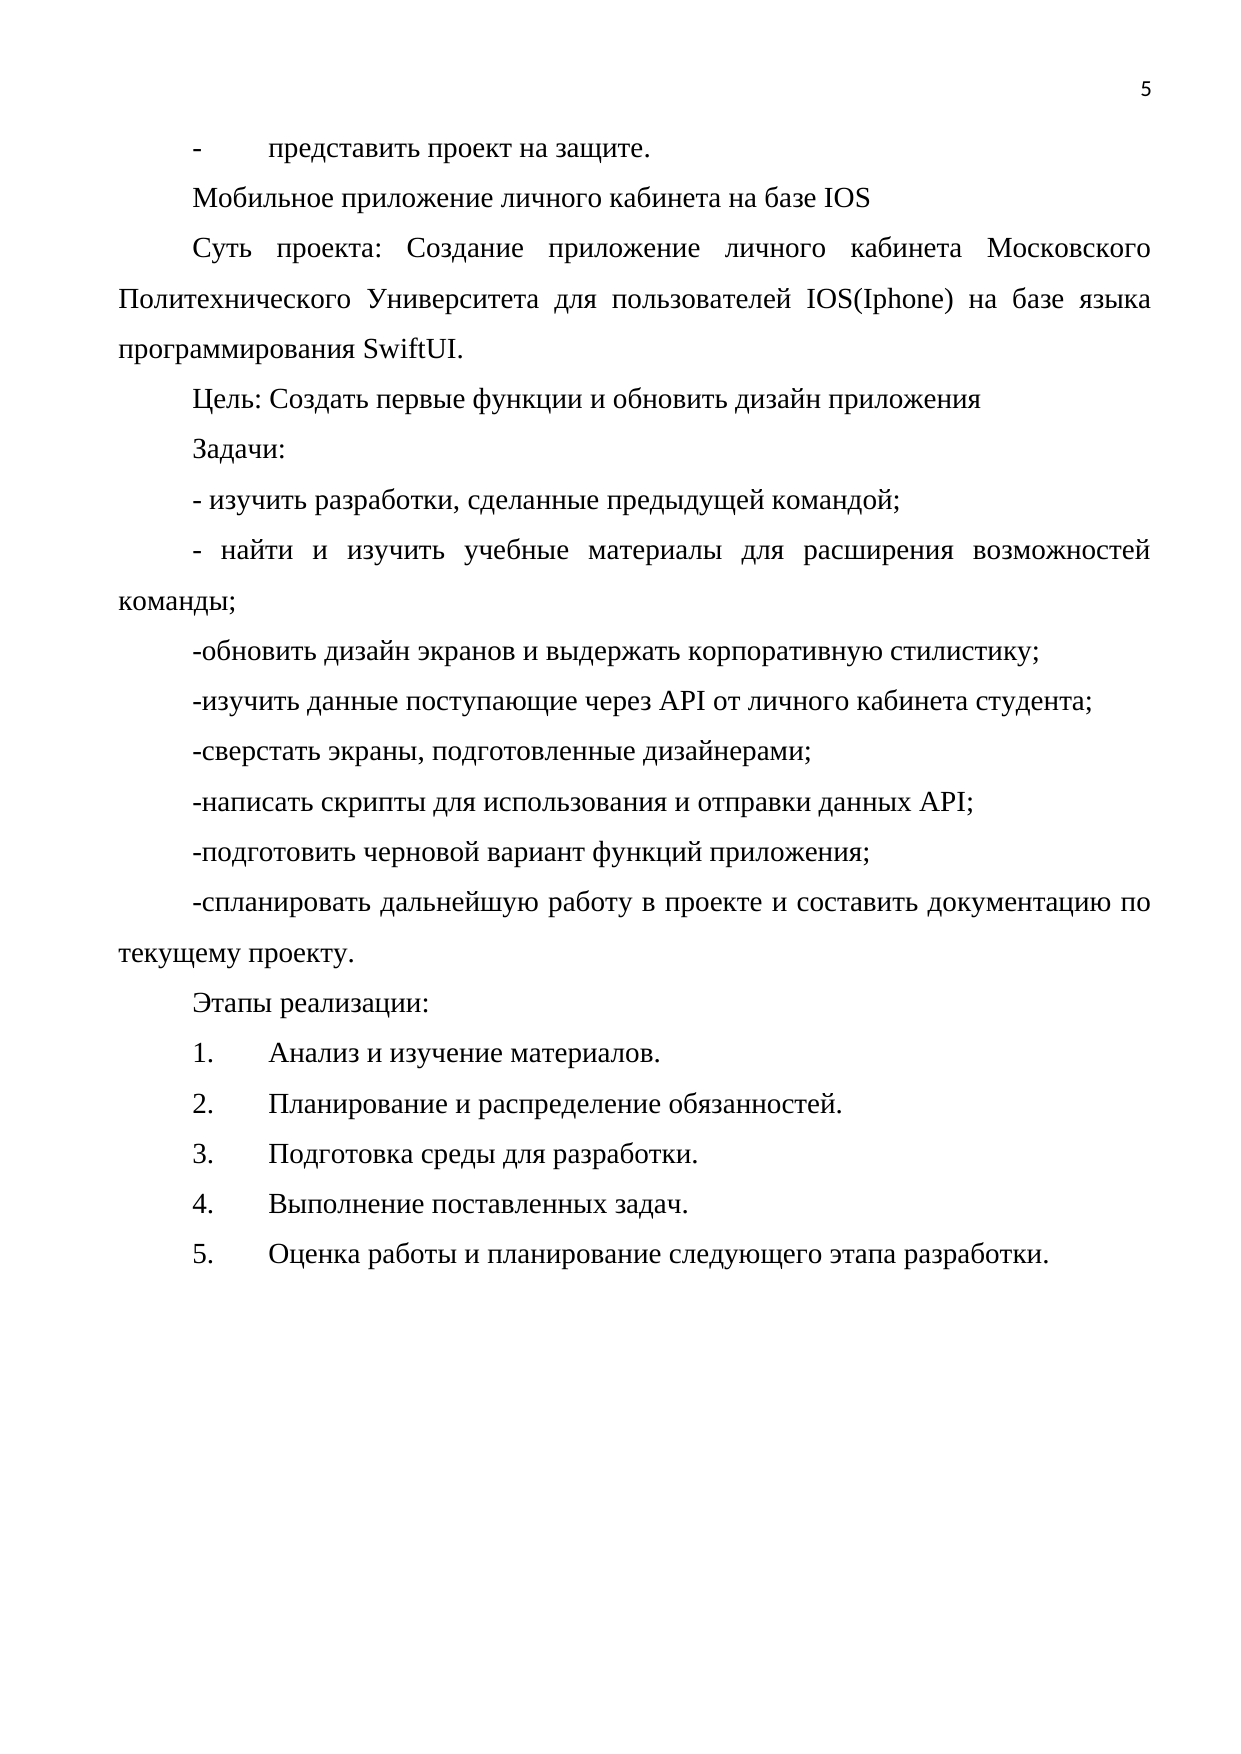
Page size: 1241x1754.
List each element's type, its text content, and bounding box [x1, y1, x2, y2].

text - найти и изучить учебные материалы для расширения возможностей команды; [118, 532, 1152, 616]
text Задачи: [118, 432, 1152, 465]
text -сверстать экраны, подготовленные дизайнерами; [118, 733, 1152, 767]
text 5. Оценка работы и планирование следующего этапа разработки. [118, 1237, 1152, 1270]
text 1. Анализ и изучение материалов. [118, 1035, 1152, 1069]
text 2. Планирование и распределение обязанностей. [118, 1086, 1152, 1119]
text -написать скрипты для использования и отправки данных API; [118, 784, 1152, 817]
text Цель: Создать первые функции и обновить дизайн приложения [118, 381, 1152, 415]
text 4. Выполнение поставленных задач. [118, 1186, 1152, 1220]
text Этапы реализации: [118, 985, 1152, 1019]
text -подготовить черновой вариант функций приложения; [118, 834, 1152, 868]
text -изучить данные поступающие через API от личного кабинета студента; [118, 683, 1152, 717]
text Суть проекта: Создание приложение личного кабинета Московского Политехнического Университета для пользователей IOS(Iphone) на базе языка программирования SwiftUI. [118, 230, 1152, 364]
text - изучить разработки, сделанные предыдущей командой; [118, 482, 1152, 516]
text - представить проект на защите. [118, 130, 1152, 163]
text -обновить дизайн экранов и выдержать корпоративную стилистику; [118, 633, 1152, 666]
text -спланировать дальнейшую работу в проекте и составить документацию по текущему проекту. [118, 884, 1152, 968]
text 3. Подготовка среды для разработки. [118, 1136, 1152, 1169]
text Мобильное приложение личного кабинета на базе IOS [118, 180, 1152, 214]
